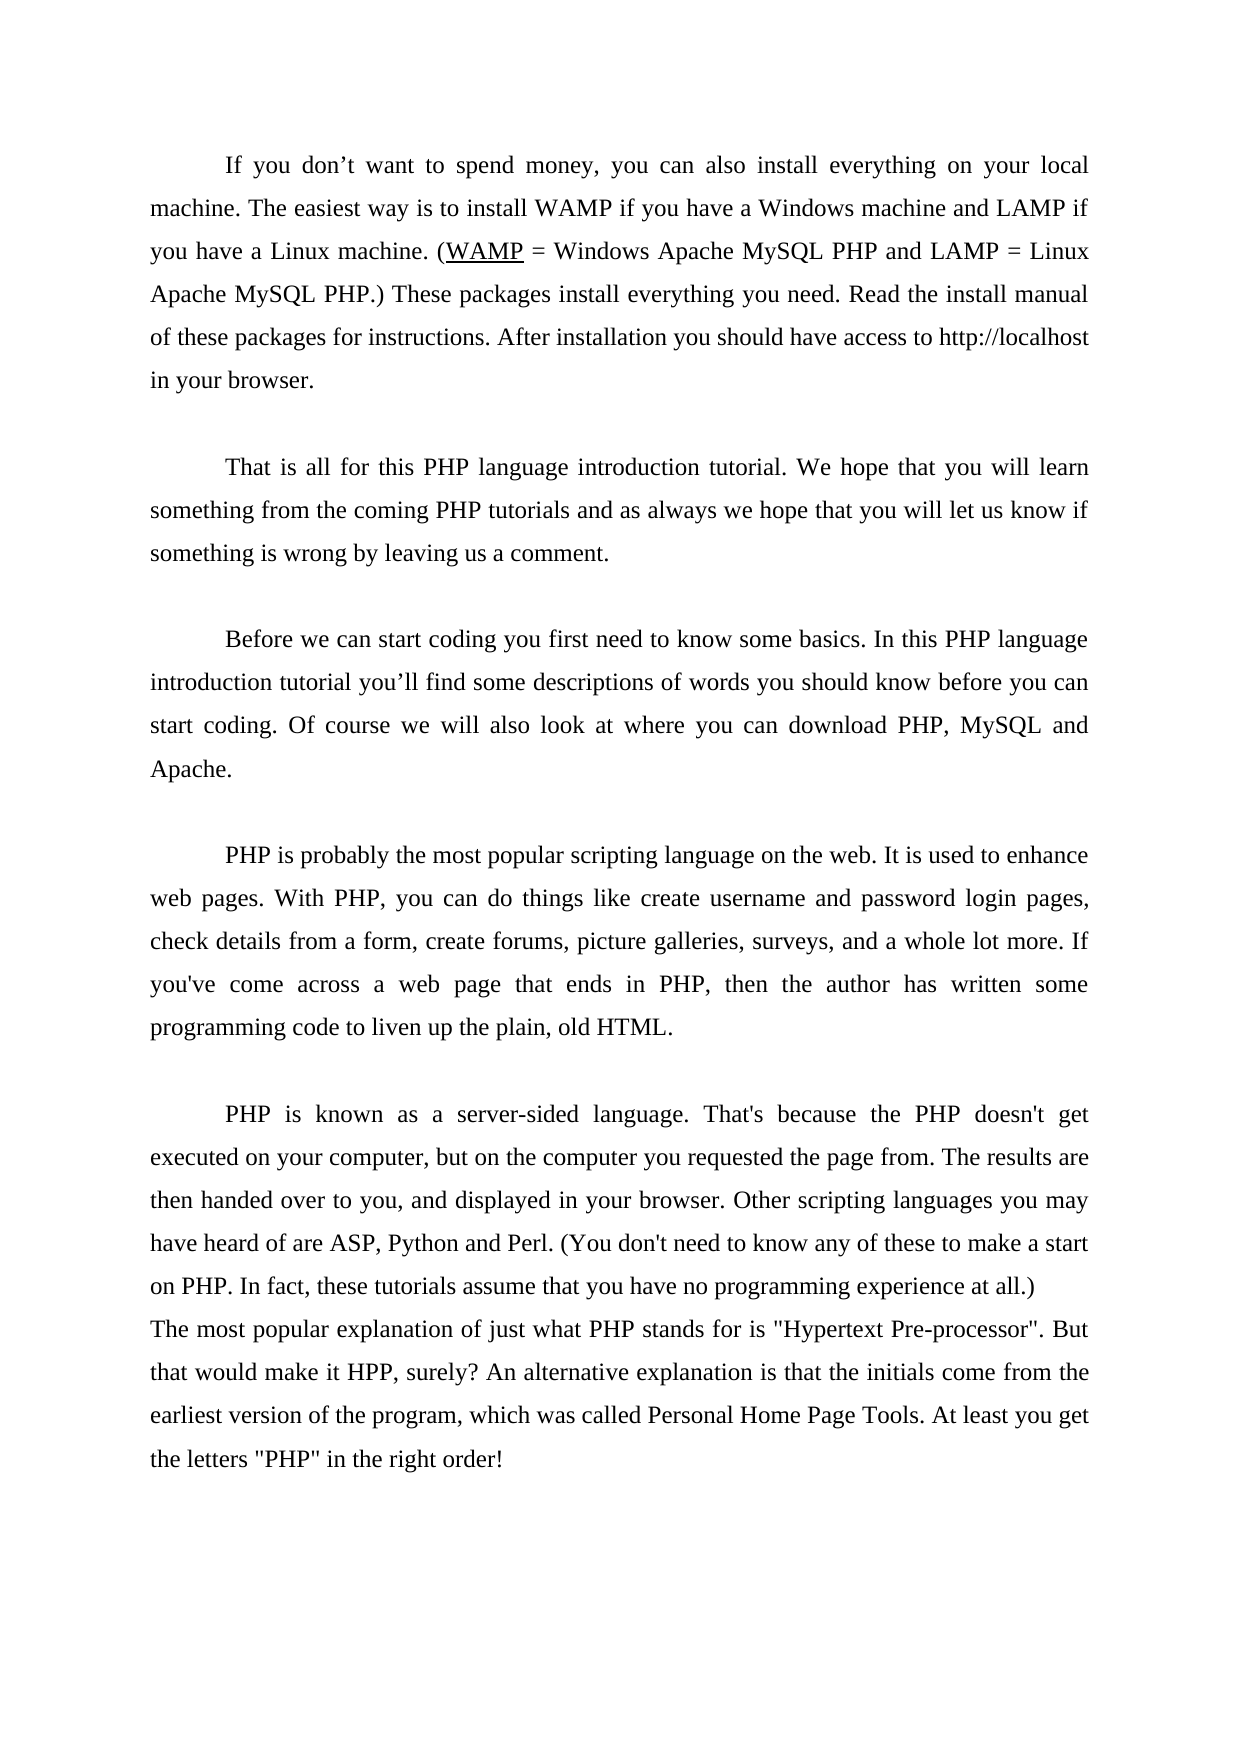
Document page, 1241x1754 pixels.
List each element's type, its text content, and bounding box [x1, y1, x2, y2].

text If you don’t want to spend money, you can also install everything on your local machine. The easiest way is to install WAMP if you have a Windows machine and LAMP if you have a Linux machine. (WAMP = Windows Apache MySQL PHP and LAMP = Linux Apache MySQL PHP.) These packages install everything you need. Read the install manual of these packages for instructions. After installation you should have access to http://localhost in your browser. [150, 150, 1090, 394]
text Before we can start coding you first need to know some basics. In this PHP language introduction tutorial you’ll find some descriptions of words you should know before you can start coding. Of course we will also look at where you can download PHP, MySQL and Apache. [150, 624, 1090, 782]
text PHP is probably the most popular scripting language on the web. It is used to enhance web pages. With PHP, you can do things like create username and password login pages, check details from a form, create forums, picture galleries, surveys, and a whole lot more. If you've come across a web page that ends in PHP, then the author has written some programming code to liven up the plain, old HTML. [150, 840, 1090, 1041]
text The most popular explanation of just what PHP stands for is "Hypertext Pre-processor". But that would make it HPP, surely? An alternative explanation is that the initials come from the earliest version of the program, which was called Personal Home Page Tools. At least you get the letters "PHP" in the right order! [150, 1314, 1090, 1472]
text That is all for this PHP language introduction tutorial. We hope that you will learn something from the coming PHP tutorials and as always we hope that you will let us know if something is wrong by leaving us a comment. [150, 452, 1090, 567]
text PHP is known as a server-sided language. That's because the PHP doesn't get executed on your computer, but on the computer you requested the page from. The results are then handed over to you, and displayed in your browser. Other scripting languages you may have heard of are ASP, Python and Perl. (You don't need to know any of these to make a start on PHP. In fact, these tutorials assume that you have no programming experience at all.) [150, 1099, 1090, 1300]
